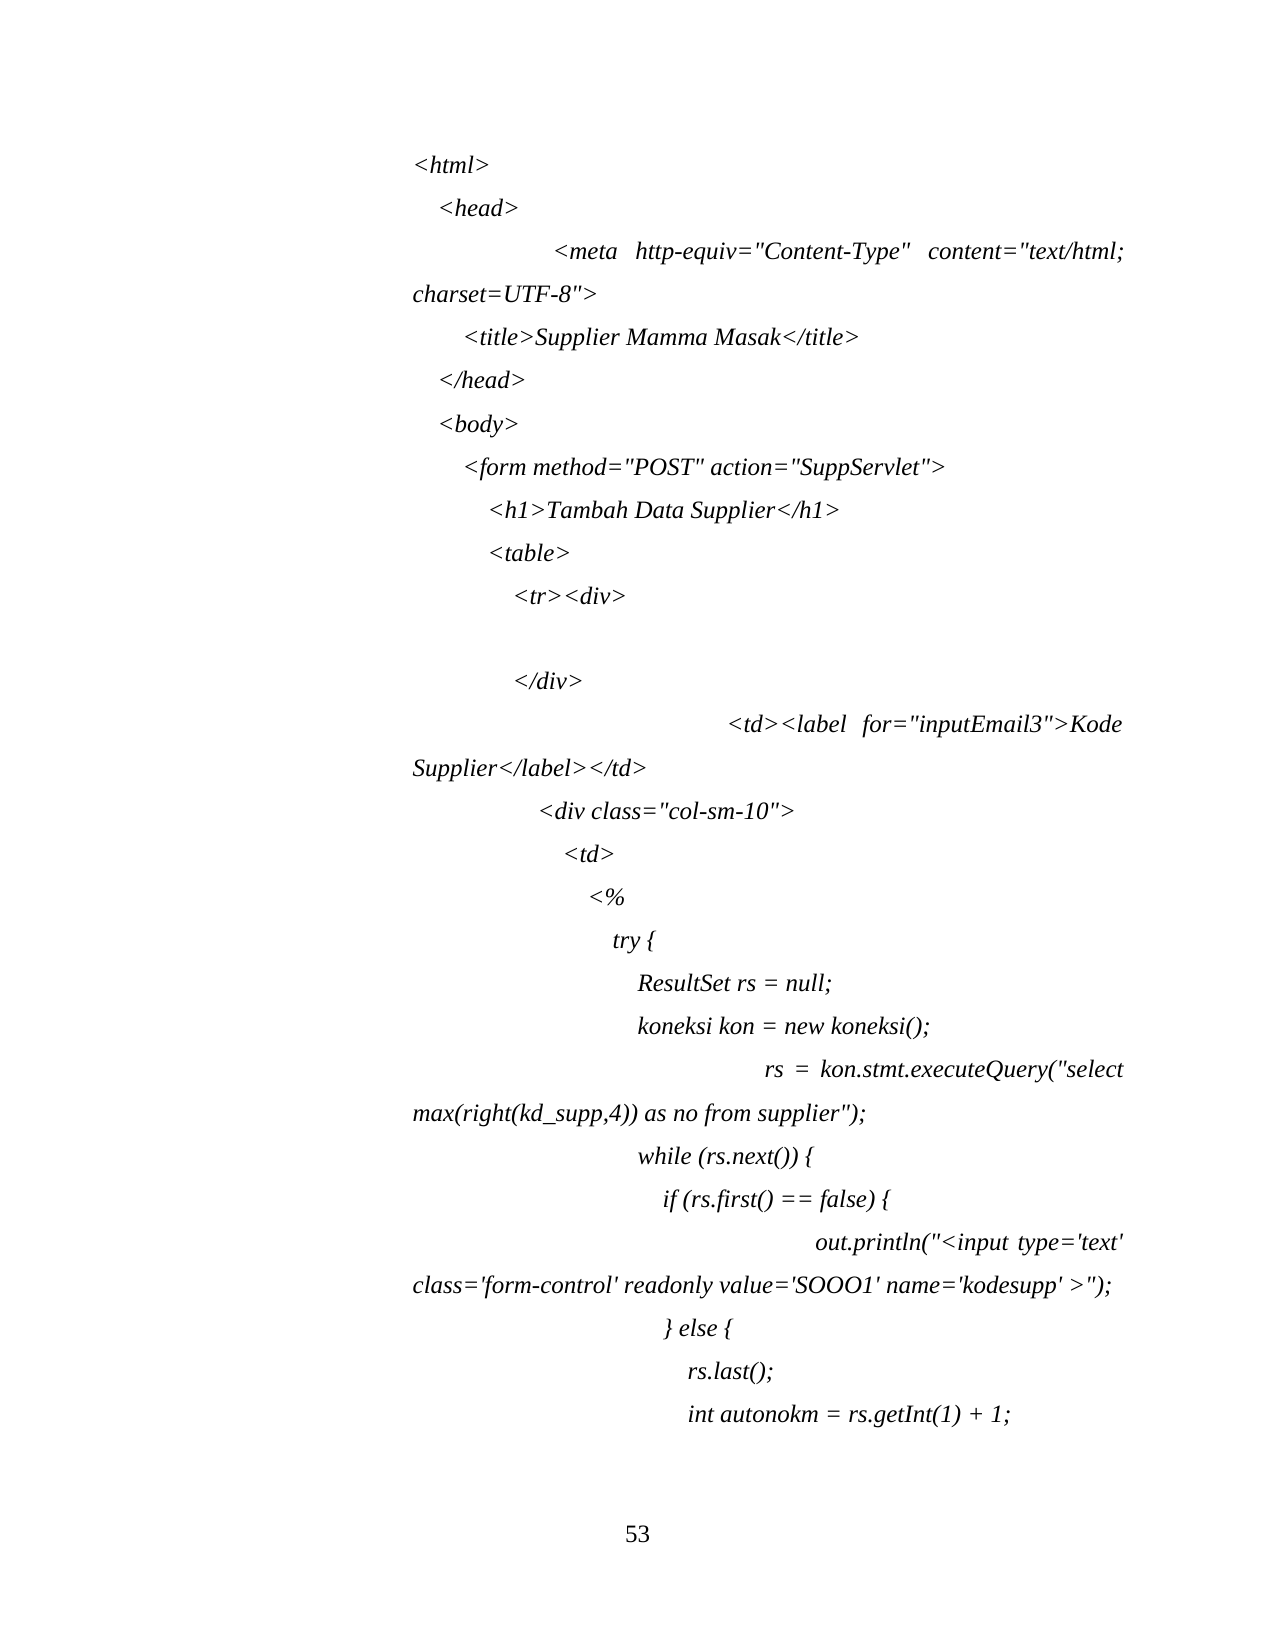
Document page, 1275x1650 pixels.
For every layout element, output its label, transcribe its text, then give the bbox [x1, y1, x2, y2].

list if (rs.first() == false) { [412, 1184, 1125, 1213]
list </head> [412, 366, 1125, 394]
list try { [412, 925, 1125, 954]
list <div class="col-sm-10"> [412, 796, 1125, 824]
list <head> [412, 193, 1125, 222]
list <html> [412, 150, 1125, 179]
list koneksi kon = new koneksi(); [412, 1011, 1125, 1040]
list while (rs.next()) { [412, 1141, 1125, 1169]
list <tr><div> [412, 581, 1125, 610]
list <table> [412, 538, 1125, 567]
list <td> [412, 839, 1125, 868]
list <meta http-equiv="Content-Type" content="text/html; charset=UTF-8"> [412, 236, 1125, 308]
list <% [412, 882, 1125, 911]
list </div> [412, 666, 1125, 695]
list rs.last(); [412, 1356, 1125, 1385]
list out.println("<input type='text' class='form-control' readonly value='SOOO1' name='kodesupp' >"); [412, 1227, 1125, 1299]
list <body> [412, 409, 1125, 437]
list <h1>Tambah Data Supplier</h1> [412, 495, 1125, 524]
list ResultSet rs = null; [412, 968, 1125, 997]
list rs = kon.stmt.executeQuery("select max(right(kd_supp,4)) as no from supplier"); [412, 1054, 1125, 1126]
list } else { [412, 1313, 1125, 1342]
list <title>Supplier Mamma Masak</title> [412, 322, 1125, 351]
list <form method="POST" action="SuppServlet"> [412, 452, 1125, 481]
list int autonokm = rs.getInt(1) + 1; [412, 1399, 1125, 1428]
list <td><label for="inputEmail3">Kode Supplier</label></td> [412, 709, 1125, 781]
